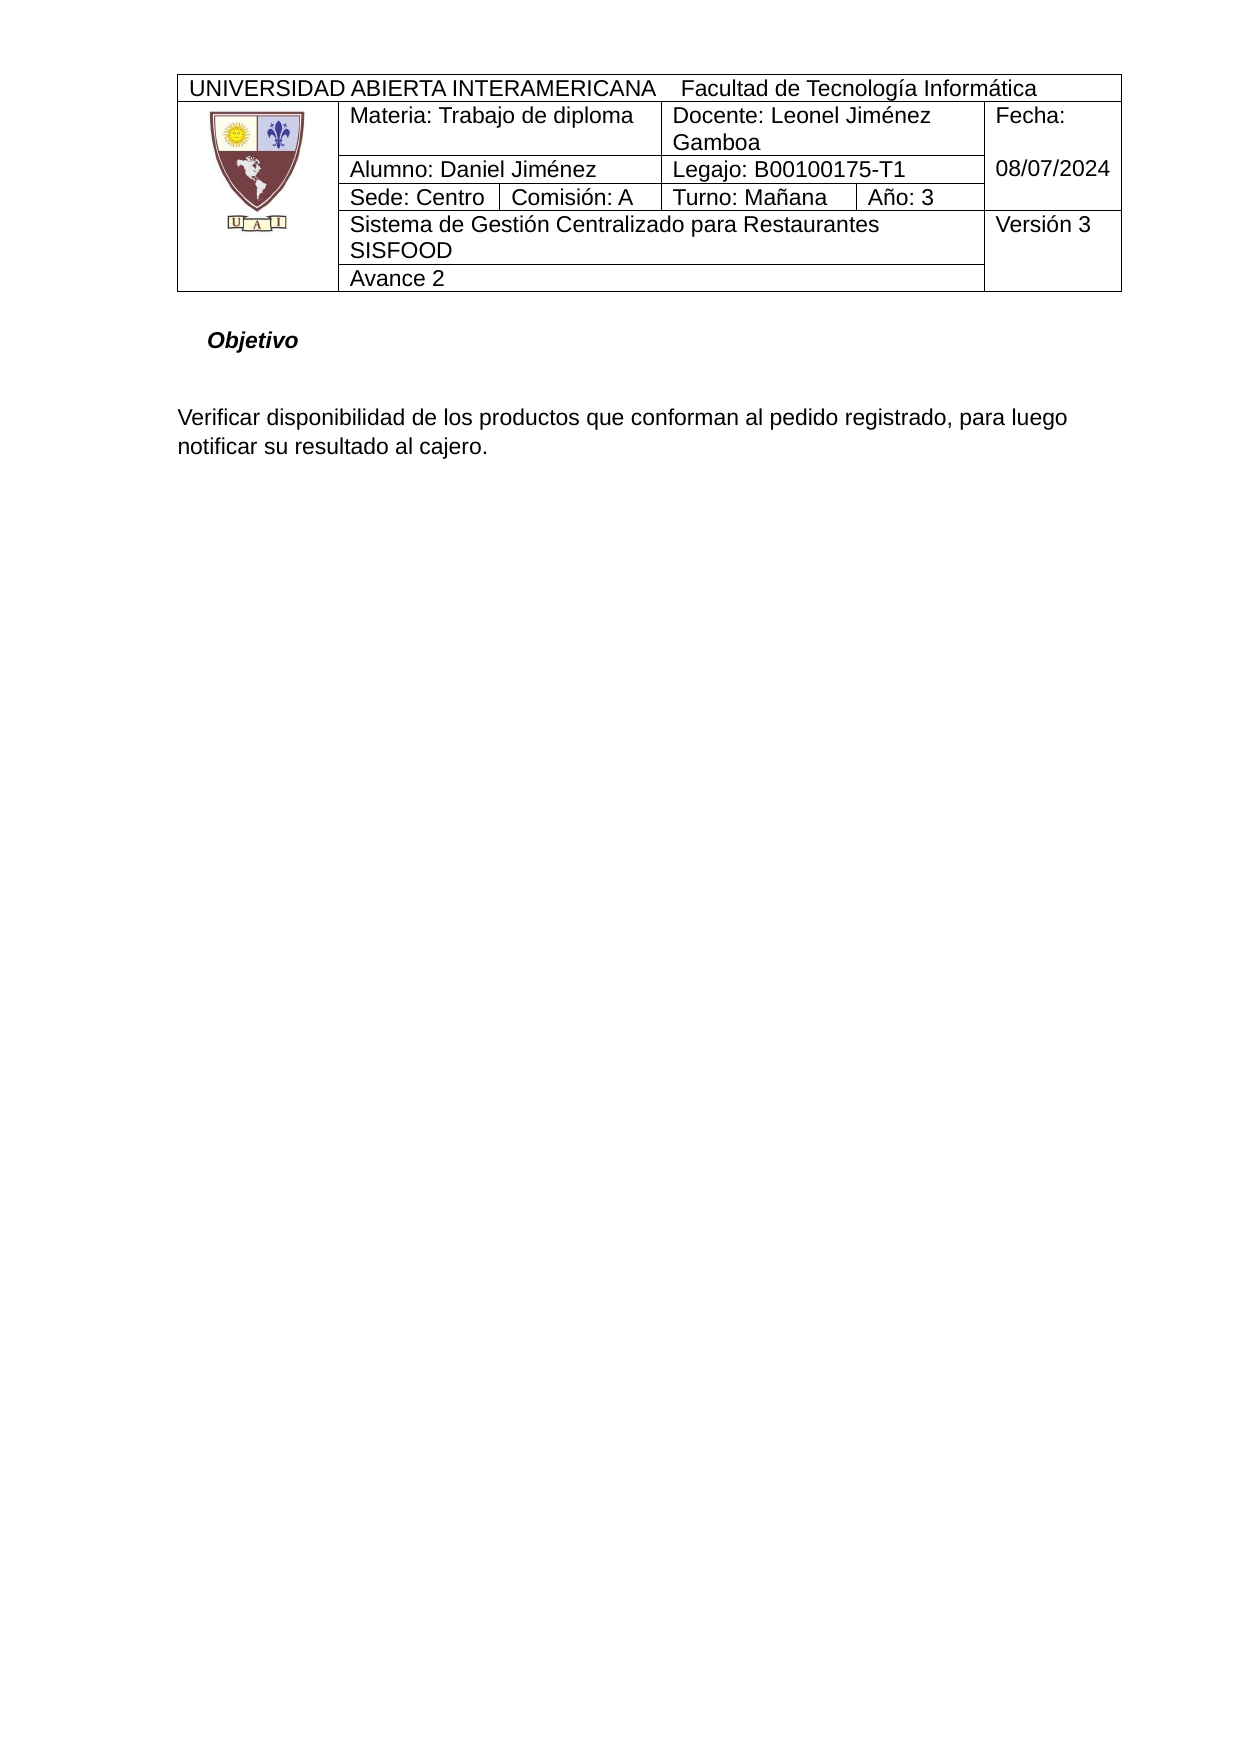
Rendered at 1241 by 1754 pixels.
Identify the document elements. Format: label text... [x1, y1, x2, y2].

text Verificar disponibilidad de los productos que conforman al pedido registrado, para luego notificar su resultado al cajero. [177, 404, 1122, 459]
picture [188, 102, 327, 236]
subtitle Objetivo [207, 327, 1122, 353]
